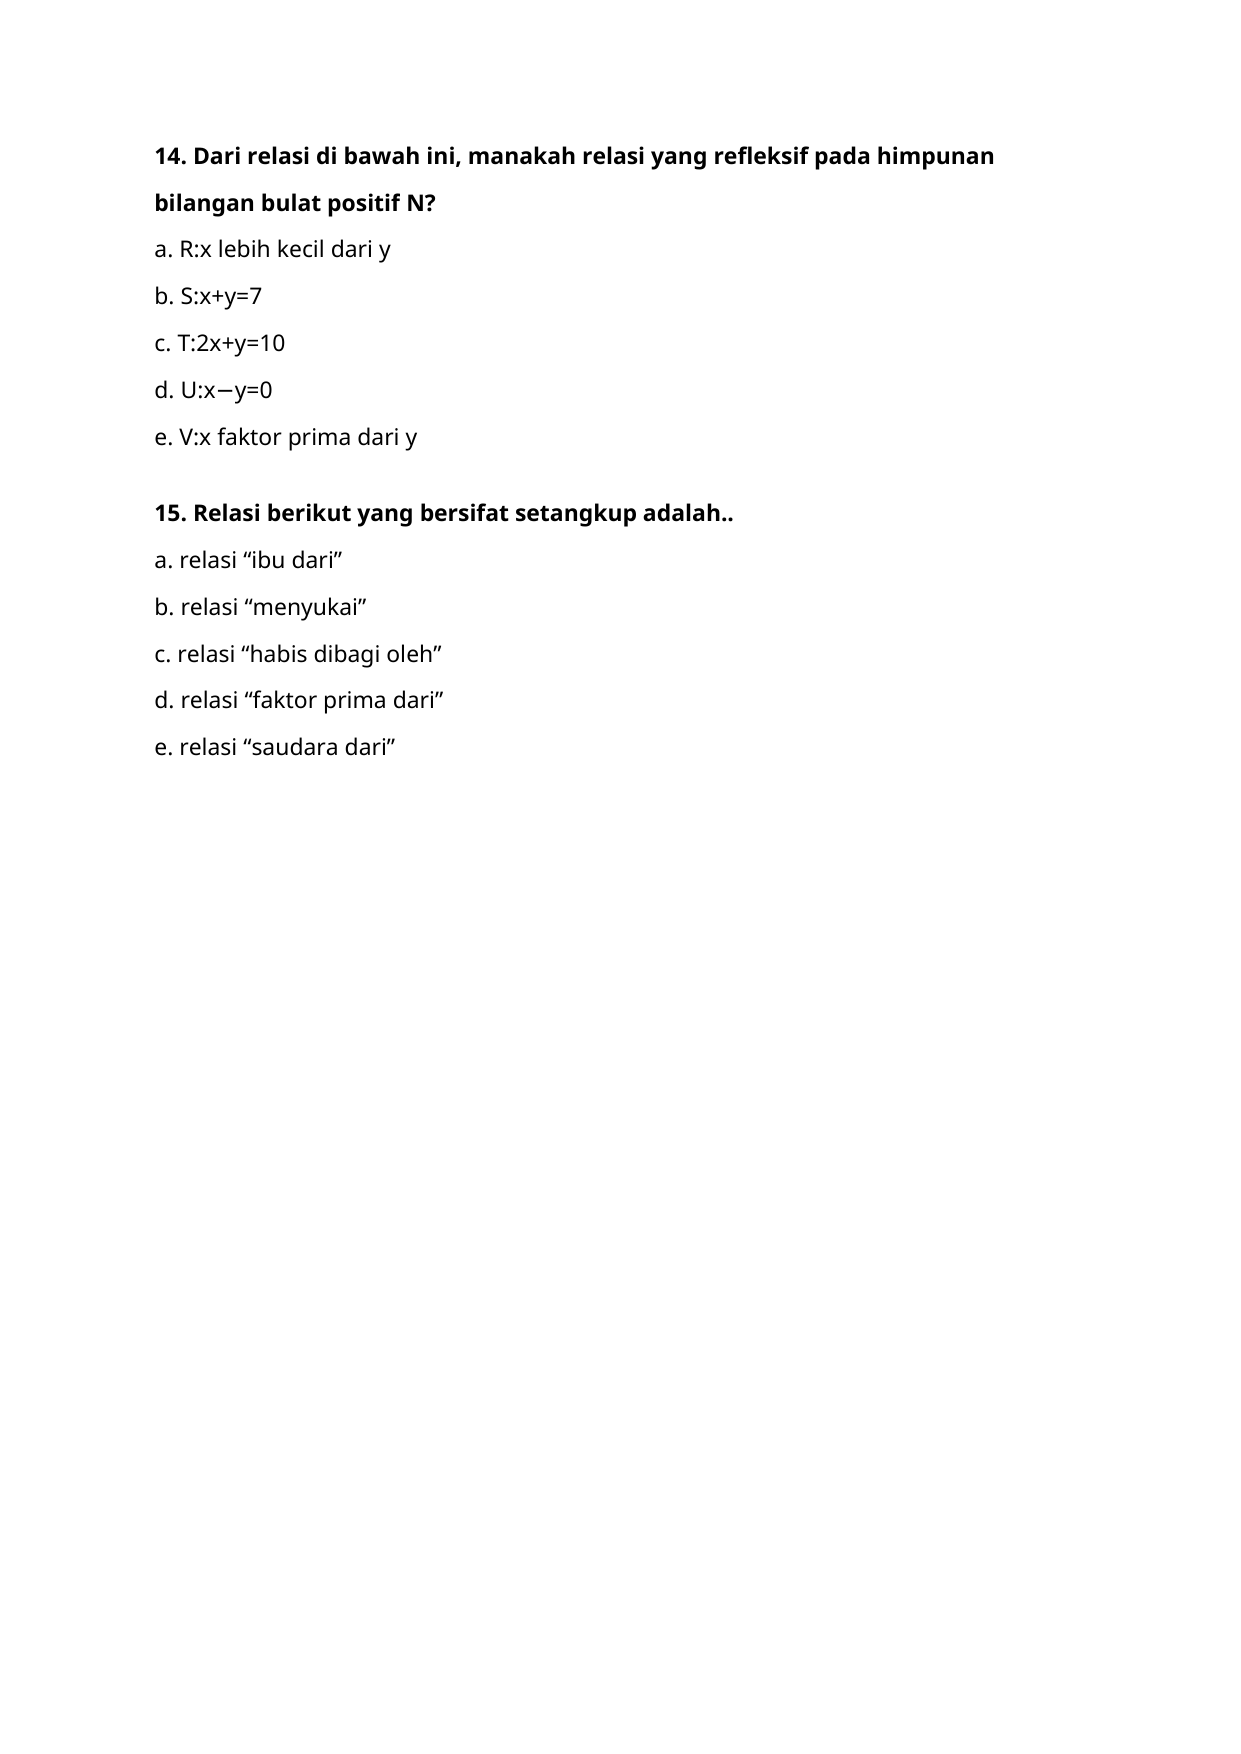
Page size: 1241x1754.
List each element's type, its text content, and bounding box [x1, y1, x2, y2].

text 15. Relasi berikut yang bersifat setangkup adalah.. a. relasi “ibu dari” b. relasi “menyukai” c. relasi “habis dibagi oleh” d. relasi “faktor prima dari” e. relasi “saudara dari” [154, 497, 1086, 762]
text 14. Dari relasi di bawah ini, manakah relasi yang refleksif pada himpunan bilangan bulat positif N? a. R:x lebih kecil dari y b. S:x+y=7 c. T:2x+y=10 d. U:x−y=0 e. V:x faktor prima dari y [154, 139, 1086, 452]
